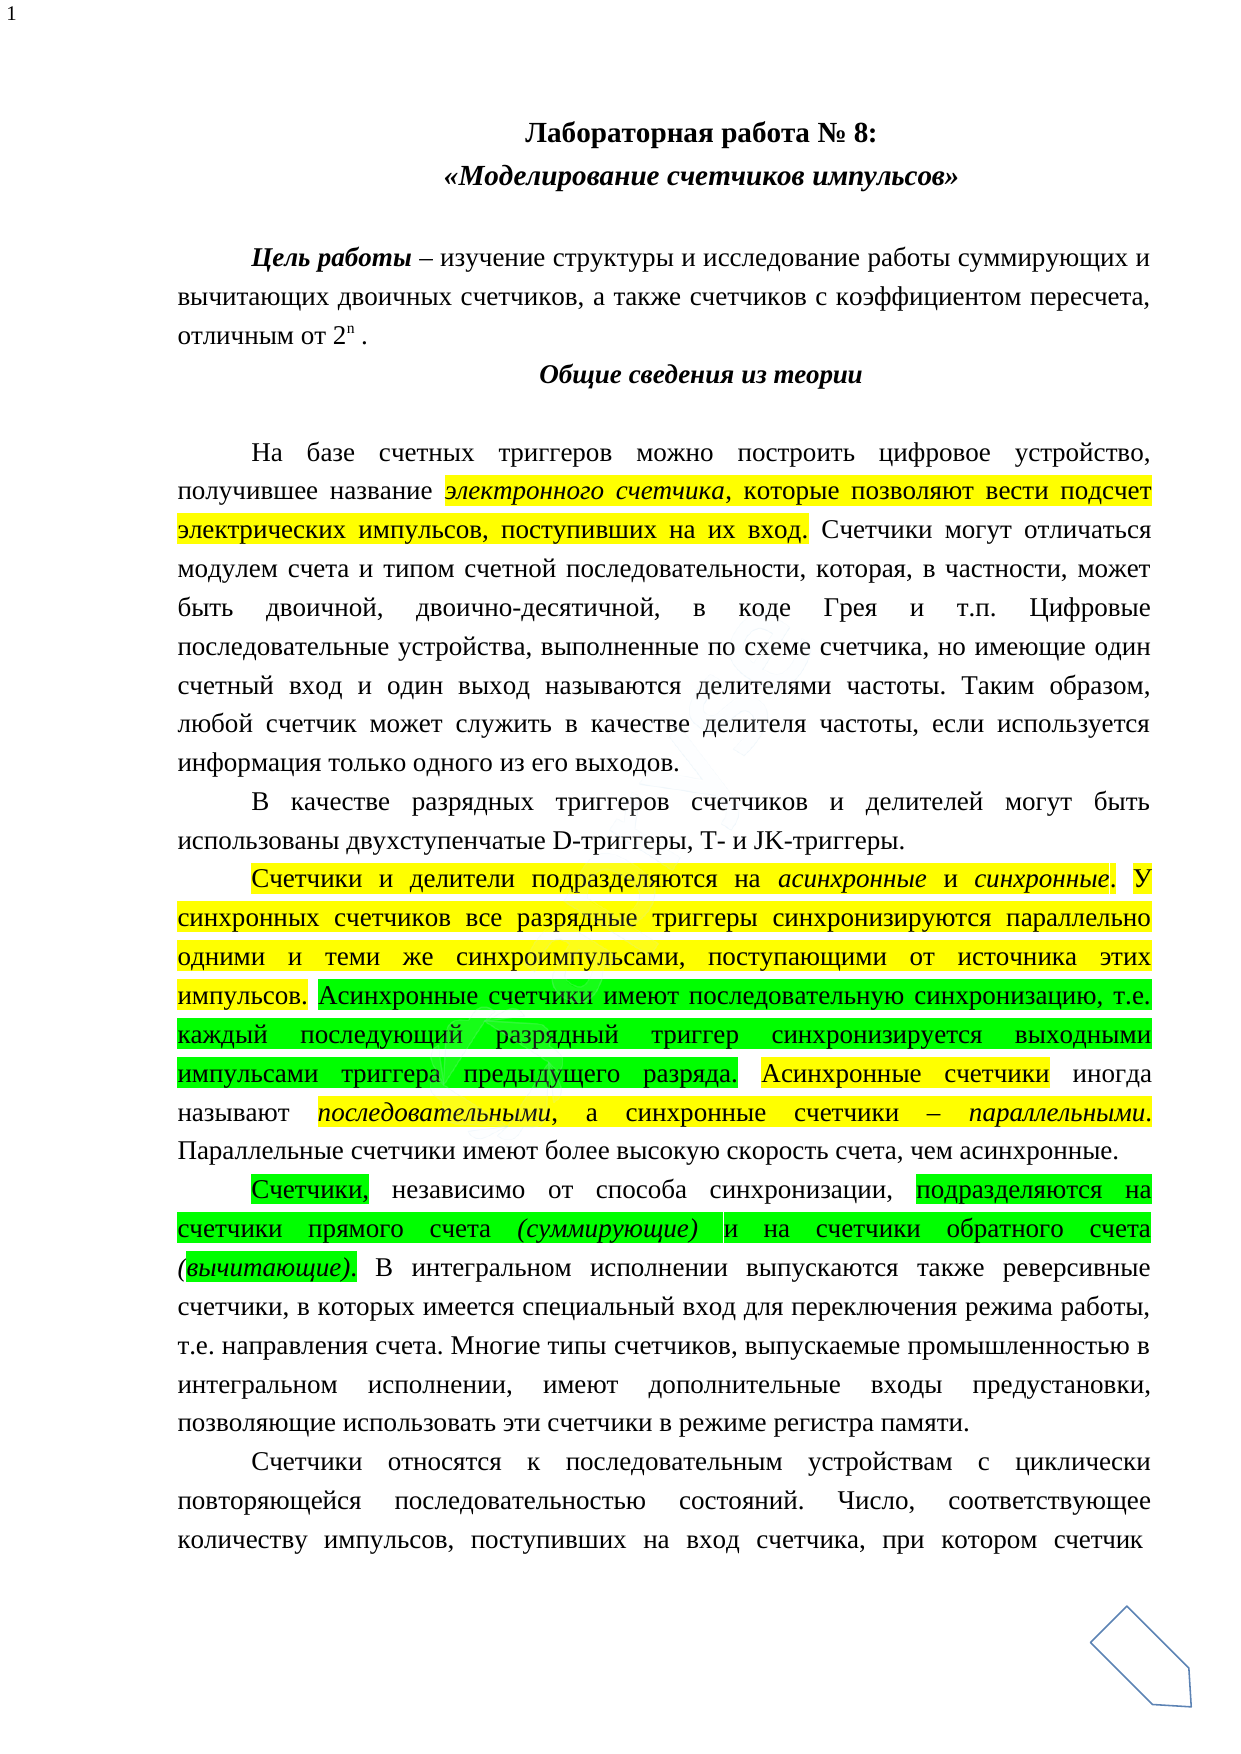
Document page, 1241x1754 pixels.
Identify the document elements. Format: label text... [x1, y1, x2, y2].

title Лабораторная работа № 8: [240, 116, 1163, 149]
subtitle Общие сведения из теории [539, 358, 1163, 390]
picture [430, 613, 812, 1140]
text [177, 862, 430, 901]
text Счетчики и делители подразделяются на асинхронные и синхронные. У синхронных счетчиков все разрядные триггеры синхронизируются параллельно одними и теми же синхроимпульсами, поступающими от источника этих импульсов. Асинхронные счетчики имеют последовательную синхронизацию, т.е. каждый последующий разрядный триггер синхронизируется выходными импульсами триггера предыдущего разряда. Асинхронные счетчики иногда называют последовательными, а синхронные счетчики – параллельными. Параллельные счетчики имеют более высокую скорость счета, чем асинхронные. [177, 1088, 1152, 1166]
text Цель работы – изучение структуры и исследование работы суммирующих и вычитающих двоичных счетчиков, а также счетчиков с коэффициентом пересчета, отличным от 2n . [177, 241, 1151, 350]
text В качестве разрядных триггеров счетчиков и делителей могут быть использованы двухступенчатые D-триггеры, Т- и JK-триггеры. [177, 786, 430, 855]
text «Моделирование счетчиков импульсов» [240, 158, 1163, 191]
text На базе счетных триггеров можно построить цифровое устройство, получившее название электронного счетчика, которые позволяют вести подсчет электрических импульсов, поступивших на их вход. Счетчики могут отличаться модулем счета и типом счетной последовательности, которая, в частности, может быть двоичной, двоично-десятичной, в коде Грея и т.п. Цифровые последовательные устройства, выполненные по схеме счетчика, но имеющие один счетный вход и один выход называются делителями частоты. Таким образом, любой счетчик может служить в качестве делителя частоты, если используется информация только одного из его выходов. [177, 436, 1152, 778]
text Счетчики относятся к последовательным устройствам с циклически повторяющейся последовательностью состояний. Число, соответствующее количеству импульсов, поступивших на вход счетчика, при котором счетчик [177, 1445, 1152, 1554]
text Счетчики, независимо от способа синхронизации, подразделяются на счетчики прямого счета (суммирующие) и на счетчики обратного счета (вычитающие). В интегральном исполнении выпускаются также реверсивные счетчики, в которых имеется специальный вход для переключения режима работы, т.е. направления счета. Многие типы счетчиков, выпускаемые промышленностью в интегральном исполнении, имеют дополнительные входы предустановки, позволяющие использовать эти счетчики в режиме регистра памяти. [177, 1173, 1152, 1438]
text В качестве разрядных триггеров счетчиков и делителей могут быть использованы двухступенчатые D-триггеры, Т- и JK-триггеры. [812, 786, 1151, 855]
